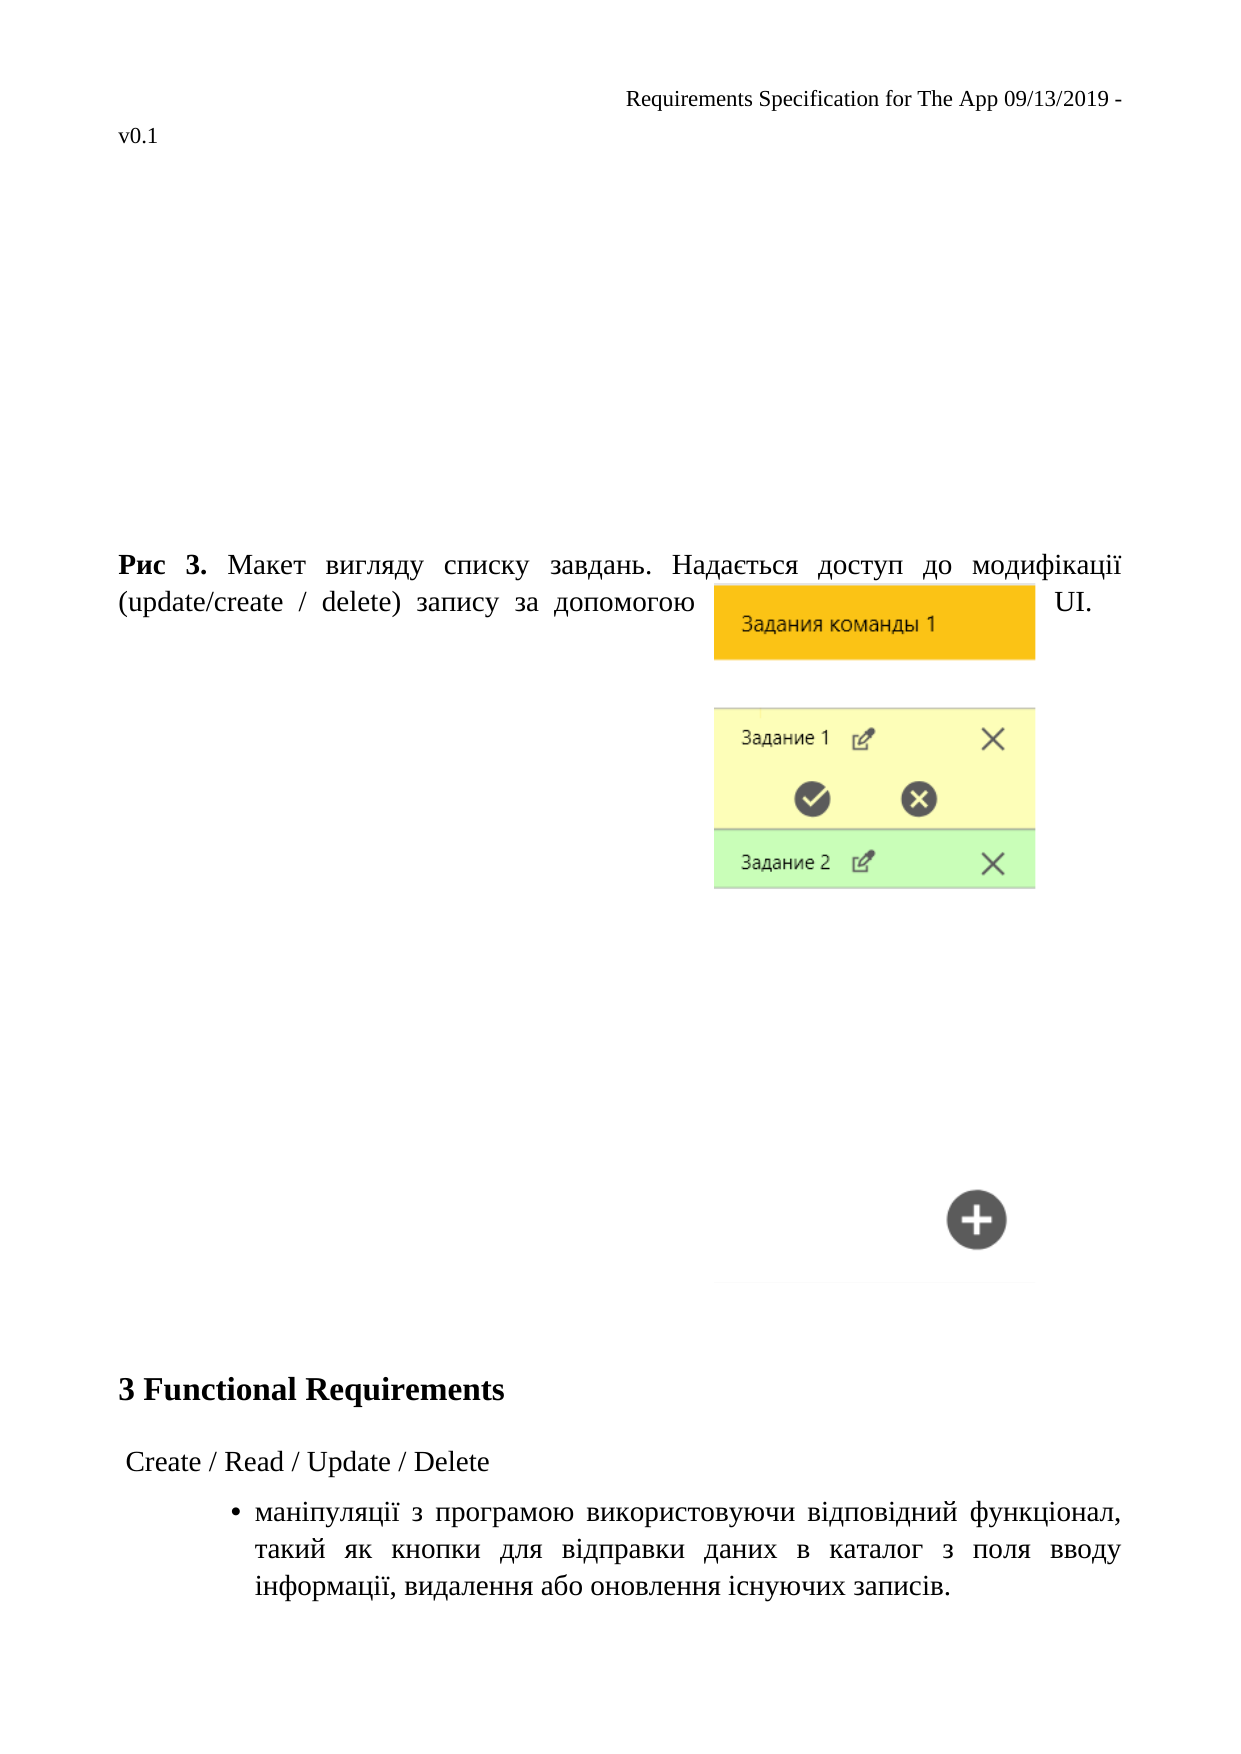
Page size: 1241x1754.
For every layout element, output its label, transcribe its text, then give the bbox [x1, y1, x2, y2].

picture [714, 583, 1036, 1283]
list маніпуляції з програмою використовуючи відповідний функціонал, такий як кнопки для відправки даних в каталог з поля вводу інформації, видалення або оновлення існуючих записів. [231, 1494, 1122, 1601]
text 3 Functional Requirements [118, 1369, 1122, 1408]
text Create / Read / Update / Delete [118, 1444, 1122, 1477]
text Рис 3. Макет вигляду списку завдань. Надається доступ до модифікації (update/create / delete) запису за допомогою UI. [118, 547, 1122, 617]
